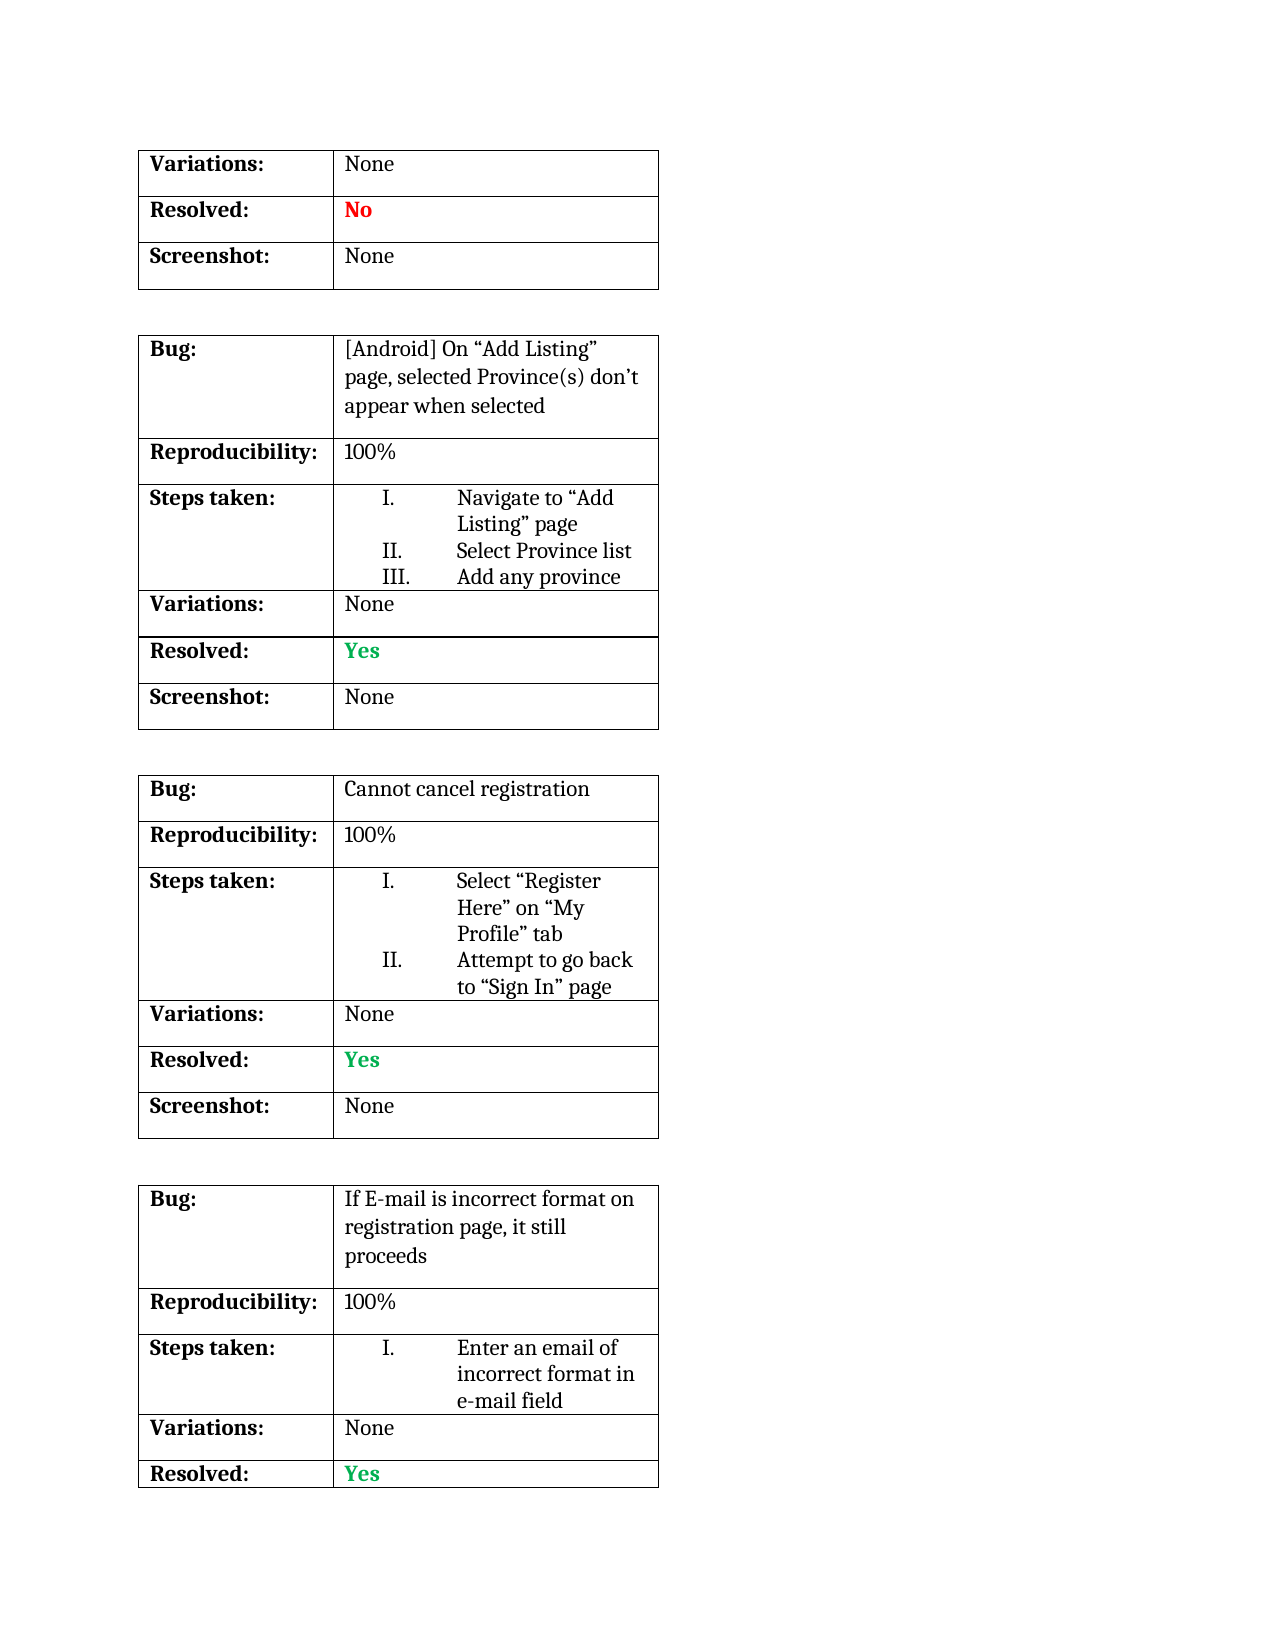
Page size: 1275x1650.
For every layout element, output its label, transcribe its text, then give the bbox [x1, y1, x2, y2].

table_cell 100% [334, 439, 658, 484]
table_header [Android] On “Add Listing” page, selected Province(s) don’t appear when selected [334, 336, 658, 438]
table_cell Resolved: [139, 638, 333, 682]
table_cell Variations: [139, 151, 333, 196]
table_cell Resolved: [139, 1461, 333, 1487]
table_header If E-mail is incorrect format on registration page, it still proceeds [334, 1186, 658, 1287]
table_cell Variations: [139, 1415, 333, 1460]
table_header Bug: [139, 336, 333, 438]
table_cell Variations: [139, 1001, 333, 1046]
table_cell Resolved: [139, 197, 333, 242]
table_header Cannot cancel registration [334, 776, 658, 821]
table_cell Reproducibility: [139, 439, 333, 484]
table_cell None [334, 591, 658, 636]
table_cell Screenshot: [139, 684, 333, 729]
table_cell Steps taken: [139, 868, 333, 1000]
table_cell Navigate to “Add Listing” page Select Province list Add any province [334, 485, 658, 590]
table_cell Yes [334, 638, 658, 682]
table_cell Steps taken: [139, 485, 333, 590]
table_header Bug: [139, 1186, 333, 1287]
table_cell None [334, 1001, 658, 1046]
table_cell Steps taken: [139, 1335, 333, 1414]
table_header Bug: [139, 776, 333, 821]
table_cell Resolved: [139, 1047, 333, 1092]
table_cell 100% [334, 822, 658, 867]
table_cell Reproducibility: [139, 822, 333, 867]
table_cell Reproducibility: [139, 1289, 333, 1334]
table_cell Variations: [139, 591, 333, 636]
table_cell None [334, 151, 658, 196]
table_cell Yes [334, 1461, 658, 1487]
table_cell None [334, 243, 658, 288]
table_cell Screenshot: [139, 1093, 333, 1138]
table_cell Enter an email of incorrect format in e-mail field [334, 1335, 658, 1414]
table_cell Select “Register Here” on “My Profile” tab Attempt to go back to “Sign In” page [334, 868, 658, 1000]
table_cell 100% [334, 1289, 658, 1334]
table_cell None [334, 1093, 658, 1138]
table_cell None [334, 1415, 658, 1460]
table_cell No [334, 197, 658, 242]
table_cell None [334, 684, 658, 729]
table_cell Yes [334, 1047, 658, 1092]
table_cell Screenshot: [139, 243, 333, 288]
